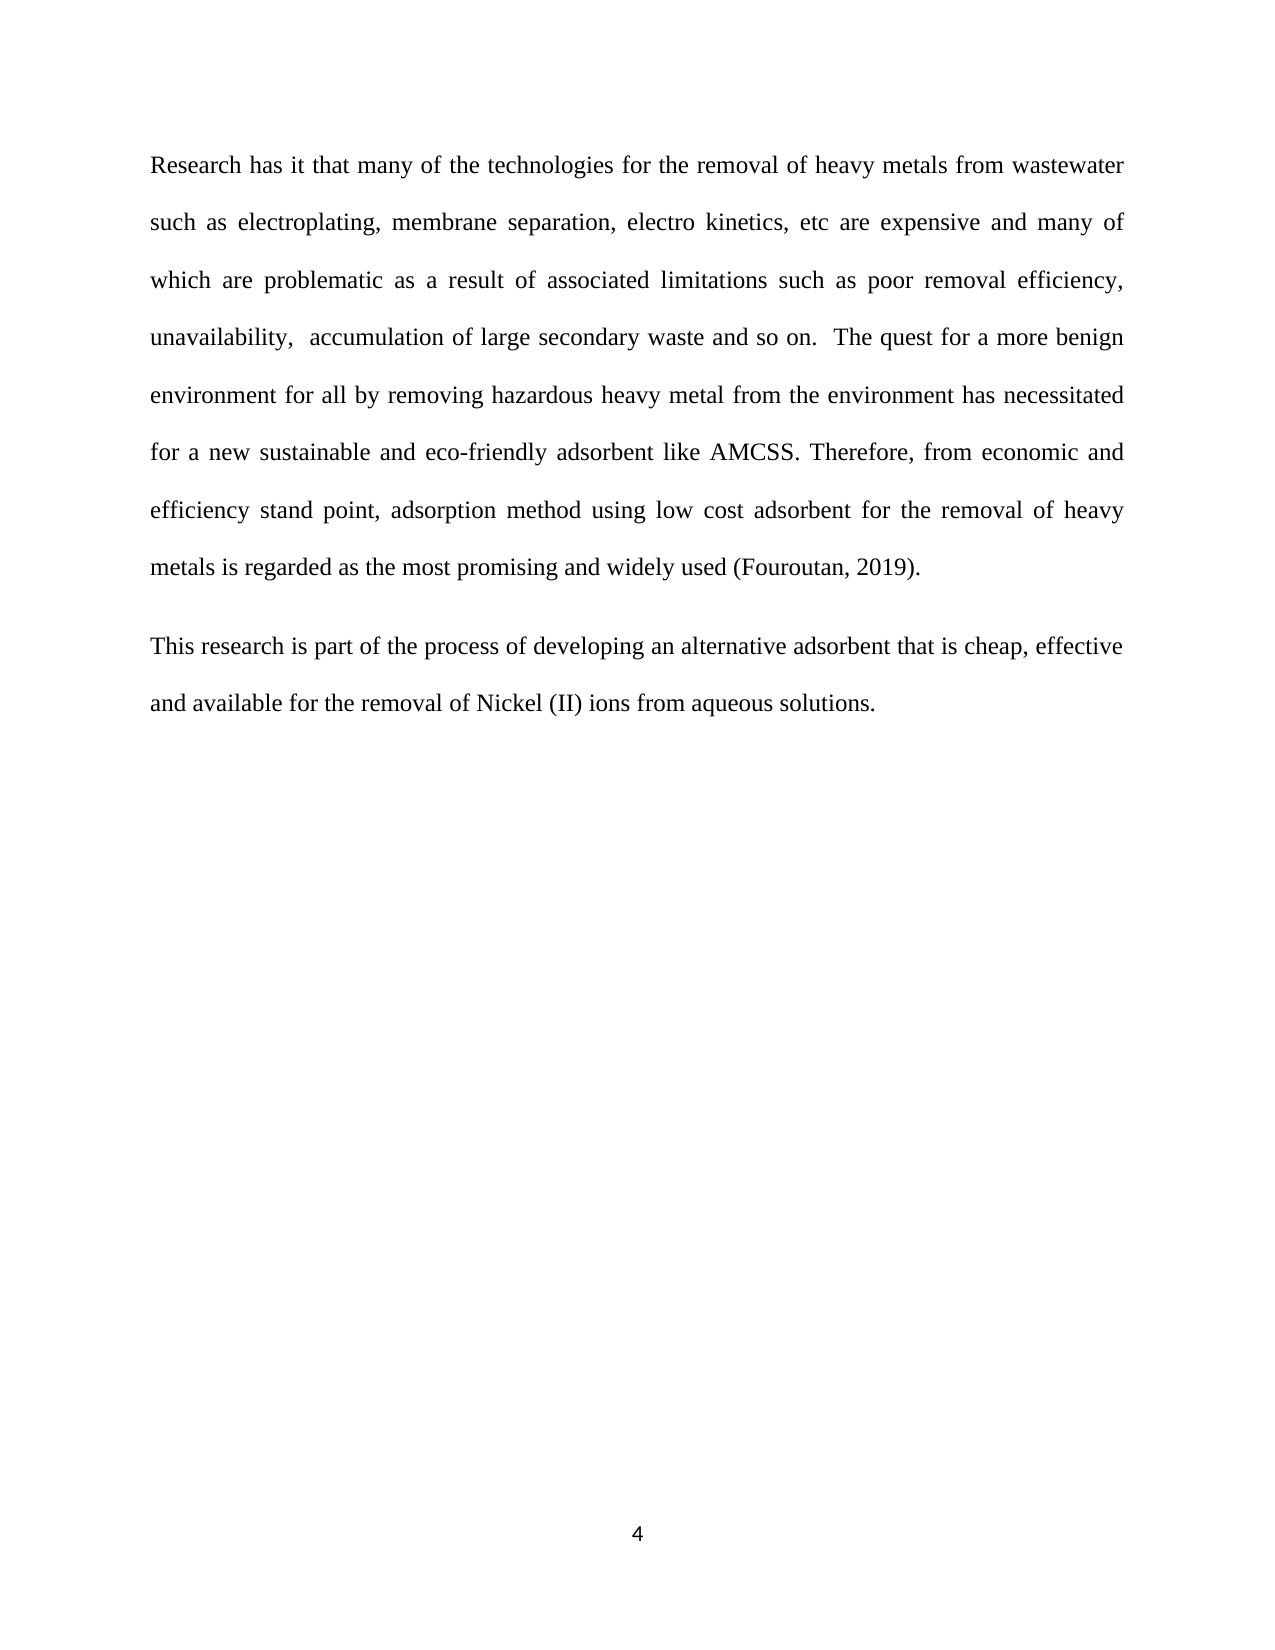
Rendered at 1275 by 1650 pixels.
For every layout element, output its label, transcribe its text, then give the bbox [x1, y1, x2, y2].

text This research is part of the process of developing an alternative adsorbent that is cheap, effective and available for the removal of Nickel (II) ions from aqueous solutions. [150, 631, 1125, 717]
text Research has it that many of the technologies for the removal of heavy metals from wastewater such as electroplating, membrane separation, electro kinetics, etc are expensive and many of which are problematic as a result of associated limitations such as poor removal efficiency, unavailability, accumulation of large secondary waste and so on. The quest for a more benign environment for all by removing hazardous heavy metal from the environment has necessitated for a new sustainable and eco-friendly adsorbent like AMCSS. Therefore, from economic and efficiency stand point, adsorption method using low cost adsorbent for the removal of heavy metals is regarded as the most promising and widely used (Fouroutan, 2019). [150, 150, 1125, 581]
